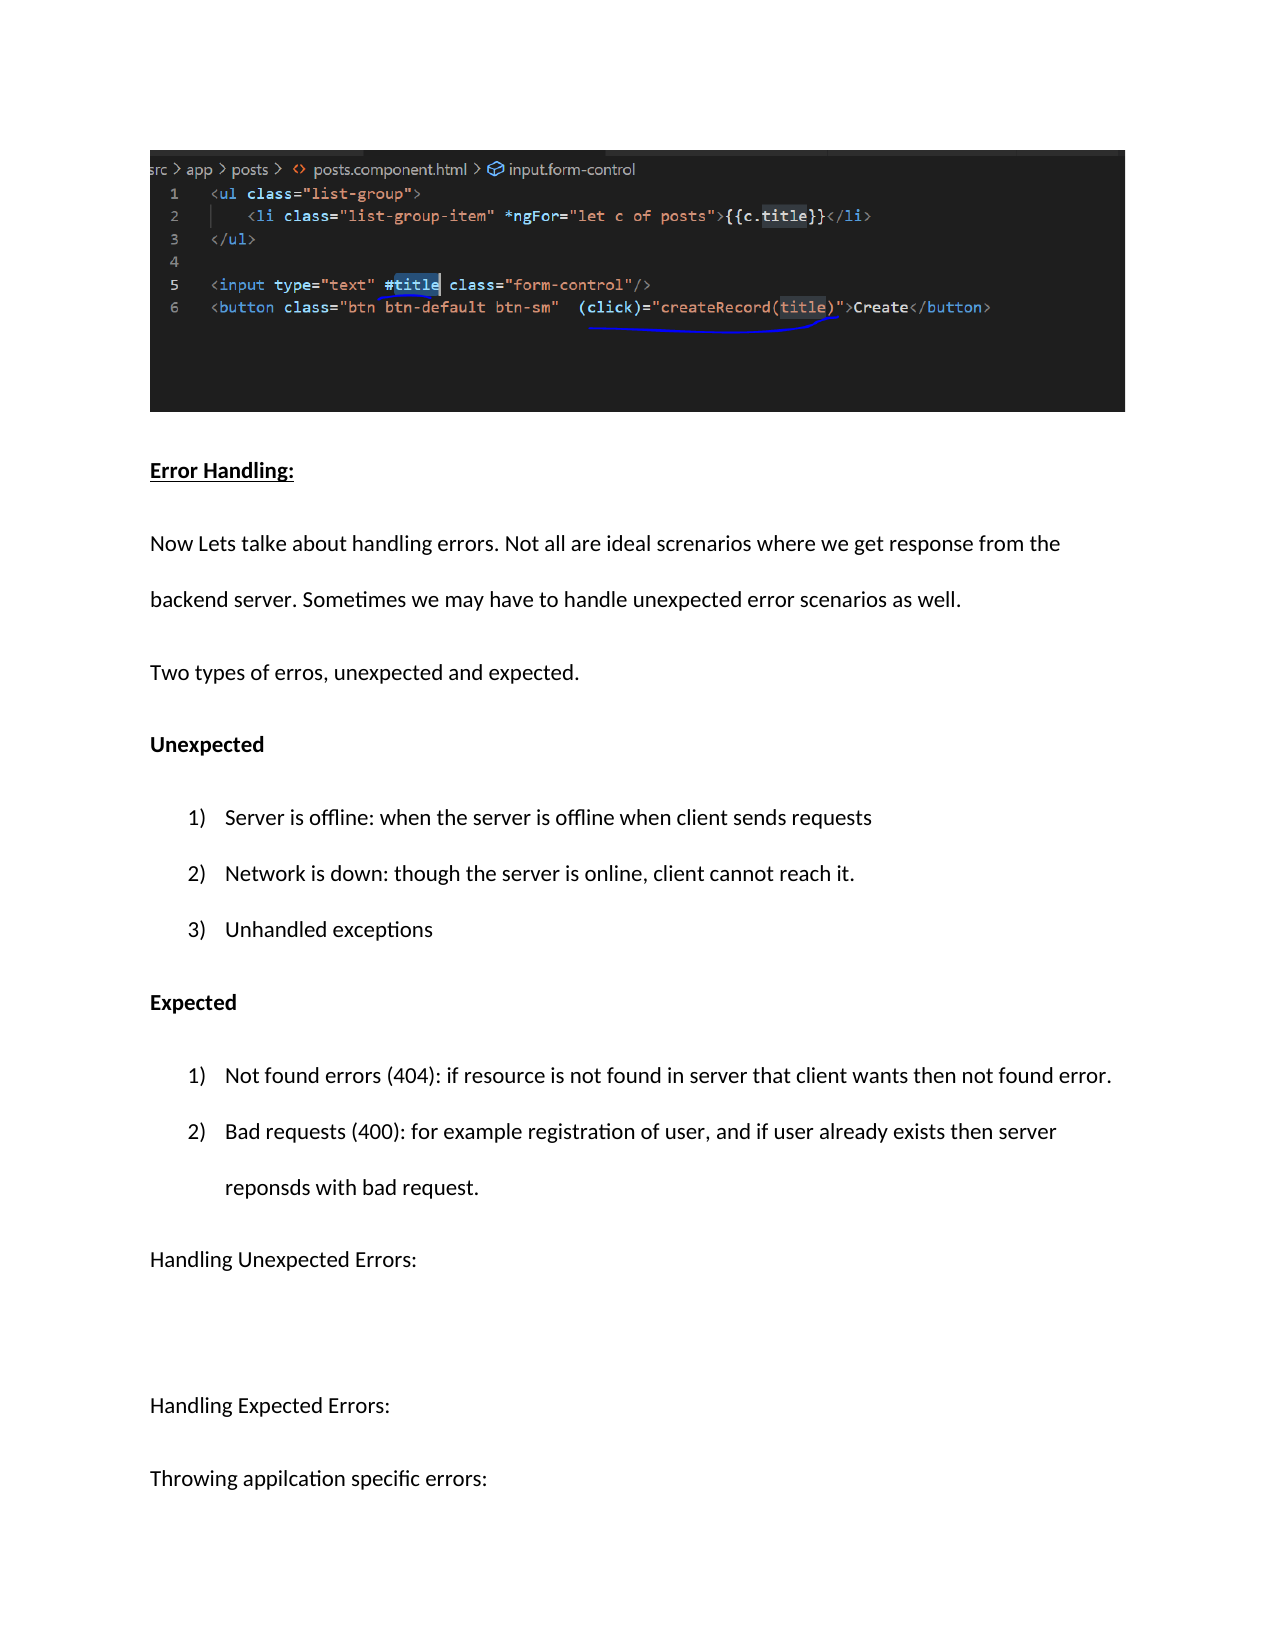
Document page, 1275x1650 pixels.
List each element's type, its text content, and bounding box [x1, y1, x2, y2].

text Error Handling: [150, 456, 1125, 484]
text Now Lets talke about handling errors. Not all are ideal screnarios where we get response from the backend server. Sometimes we may have to handle unexpected error scenarios as well. [150, 529, 1125, 613]
text Two types of erros, unexpected and expected. [150, 658, 1125, 686]
list Server is offline: when the server is offline when client sends requests [187, 803, 1125, 831]
picture [150, 150, 1125, 412]
list Network is down: though the server is online, client cannot reach it. [187, 859, 1125, 887]
text Unexpected [150, 731, 1125, 758]
list Not found errors (404): if resource is not found in server that client wants then not found error. [187, 1061, 1125, 1089]
text Expected [150, 988, 1125, 1016]
text Handling Expected Errors: [150, 1391, 1125, 1419]
text Handling Unexpected Errors: [150, 1246, 1125, 1273]
list Unhandled exceptions [187, 915, 1125, 943]
text Throwing appilcation specific errors: [150, 1464, 1125, 1492]
list Bad requests (400): for example registration of user, and if user already exists then server reponsds with bad request. [187, 1117, 1125, 1201]
